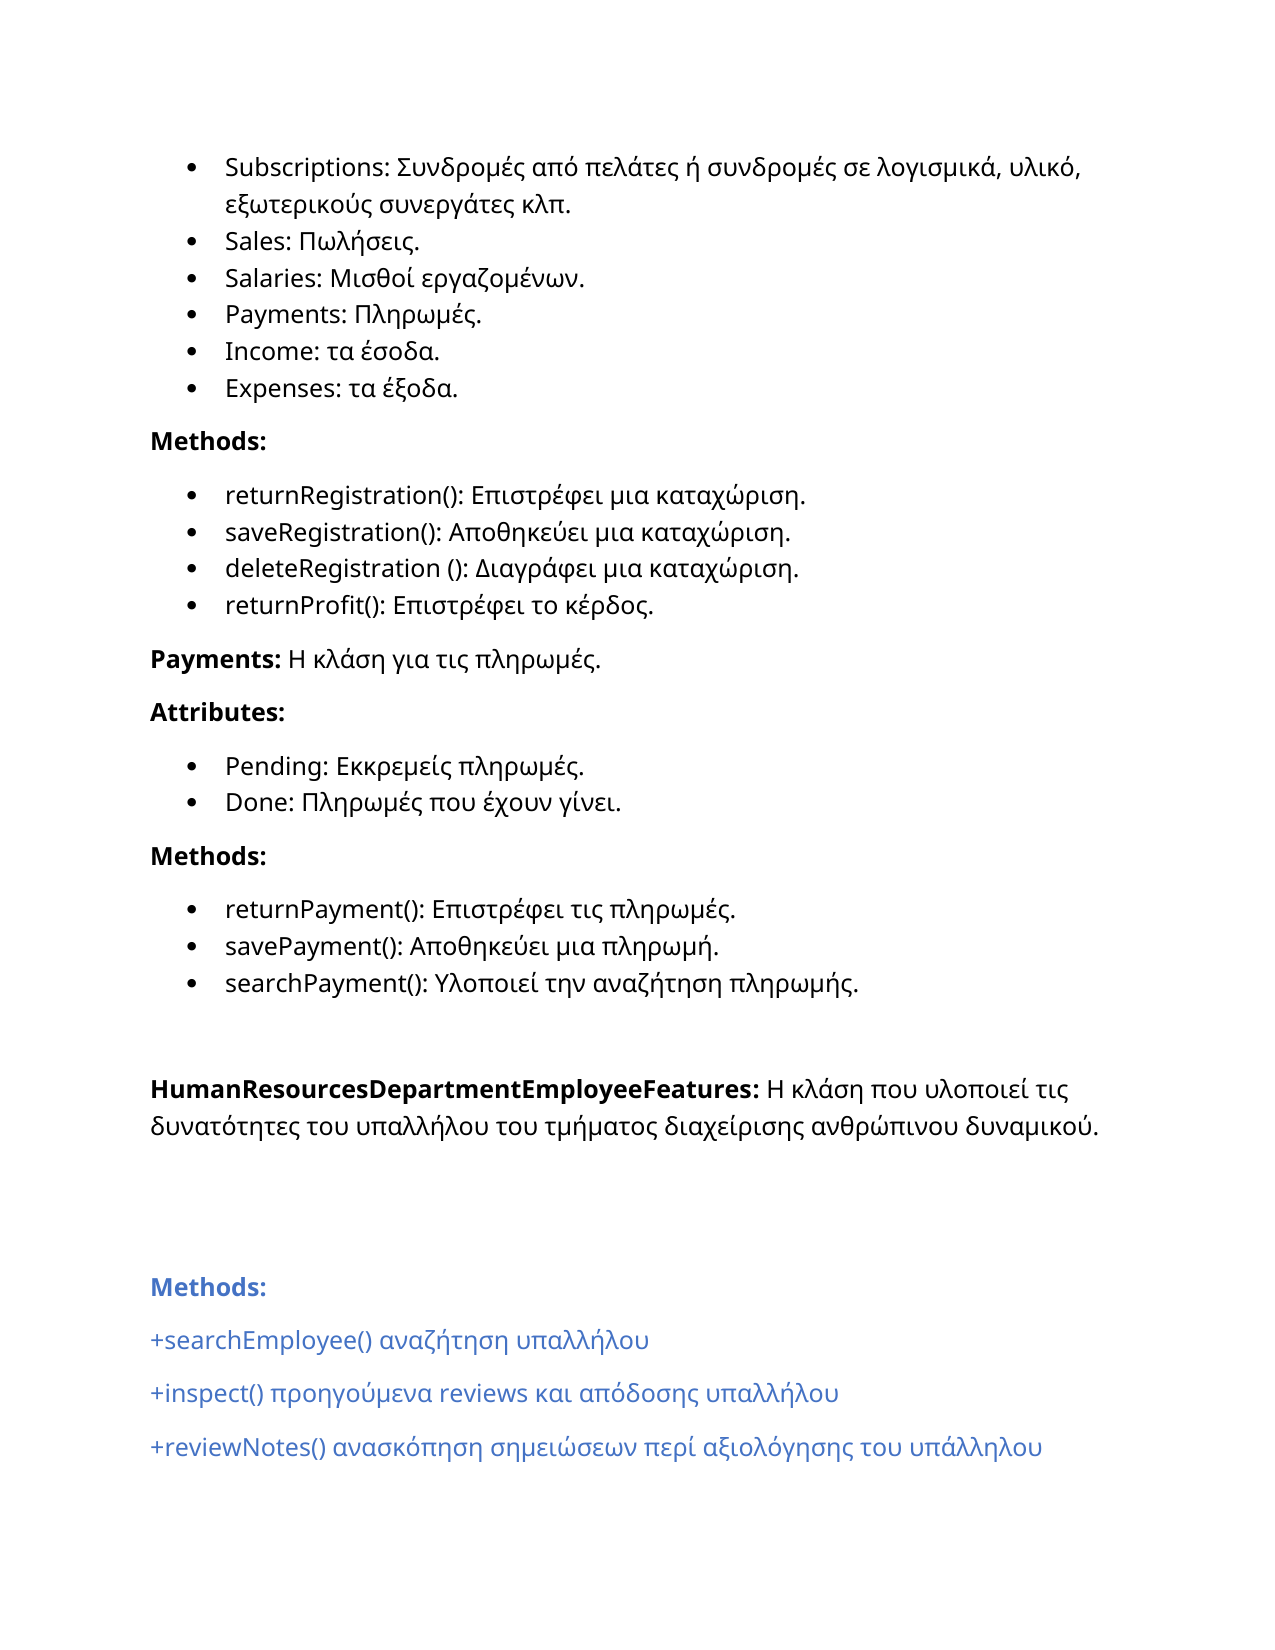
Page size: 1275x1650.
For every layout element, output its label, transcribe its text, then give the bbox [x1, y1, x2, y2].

list returnProfit(): Επιστρέφει το κέρδος. [187, 588, 1125, 622]
list saveRegistration(): Αποθηκεύει μια καταχώριση. [187, 514, 1125, 548]
text Methods: [150, 838, 1125, 872]
list searchPayment(): Υλοποιεί την αναζήτηση πληρωμής. [187, 965, 1125, 999]
text +reviewNotes() ανασκόπηση σημειώσεων περί αξιολόγησης του υπάλληλου [150, 1429, 1125, 1464]
list deleteRegistration (): Διαγράφει μια καταχώριση. [187, 551, 1125, 585]
list Sales: Πωλήσεις. [187, 223, 1125, 258]
list Subscriptions: Συνδρομές από πελάτες ή συνδρομές σε λογισμικά, υλικό, εξωτερικούς συνεργάτες κλπ. [187, 150, 1125, 221]
list Pending: Εκκρεμείς πληρωμές. [187, 748, 1125, 782]
text Methods: [150, 424, 1125, 458]
list savePayment(): Αποθηκεύει μια πληρωμή. [187, 928, 1125, 963]
text HumanResourcesDepartmentEmployeeFeatures: Η κλάση που υλοποιεί τις δυνατότητες του υπαλλήλου του τμήματος διαχείρισης ανθρώπινου δυναμικού. [150, 1072, 1125, 1143]
list Income: τα έσοδα. [187, 334, 1125, 368]
list Expenses: τα έξοδα. [187, 371, 1125, 405]
text Payments: Η κλάση για τις πληρωμές. [150, 641, 1125, 675]
list Payments: Πληρωμές. [187, 297, 1125, 331]
text Methods: [150, 1269, 1125, 1303]
list returnRegistration(): Επιστρέφει μια καταχώριση. [187, 477, 1125, 512]
list Done: Πληρωμές που έχουν γίνει. [187, 785, 1125, 819]
text +inspect() προηγούμενα reviews και απόδοσης υπαλλήλου [150, 1376, 1125, 1410]
text +searchEmployee() αναζήτηση υπαλλήλου [150, 1323, 1125, 1357]
text Attributes: [150, 695, 1125, 729]
list Salaries: Μισθοί εργαζομένων. [187, 260, 1125, 294]
list returnPayment(): Επιστρέφει τις πληρωμές. [187, 892, 1125, 926]
